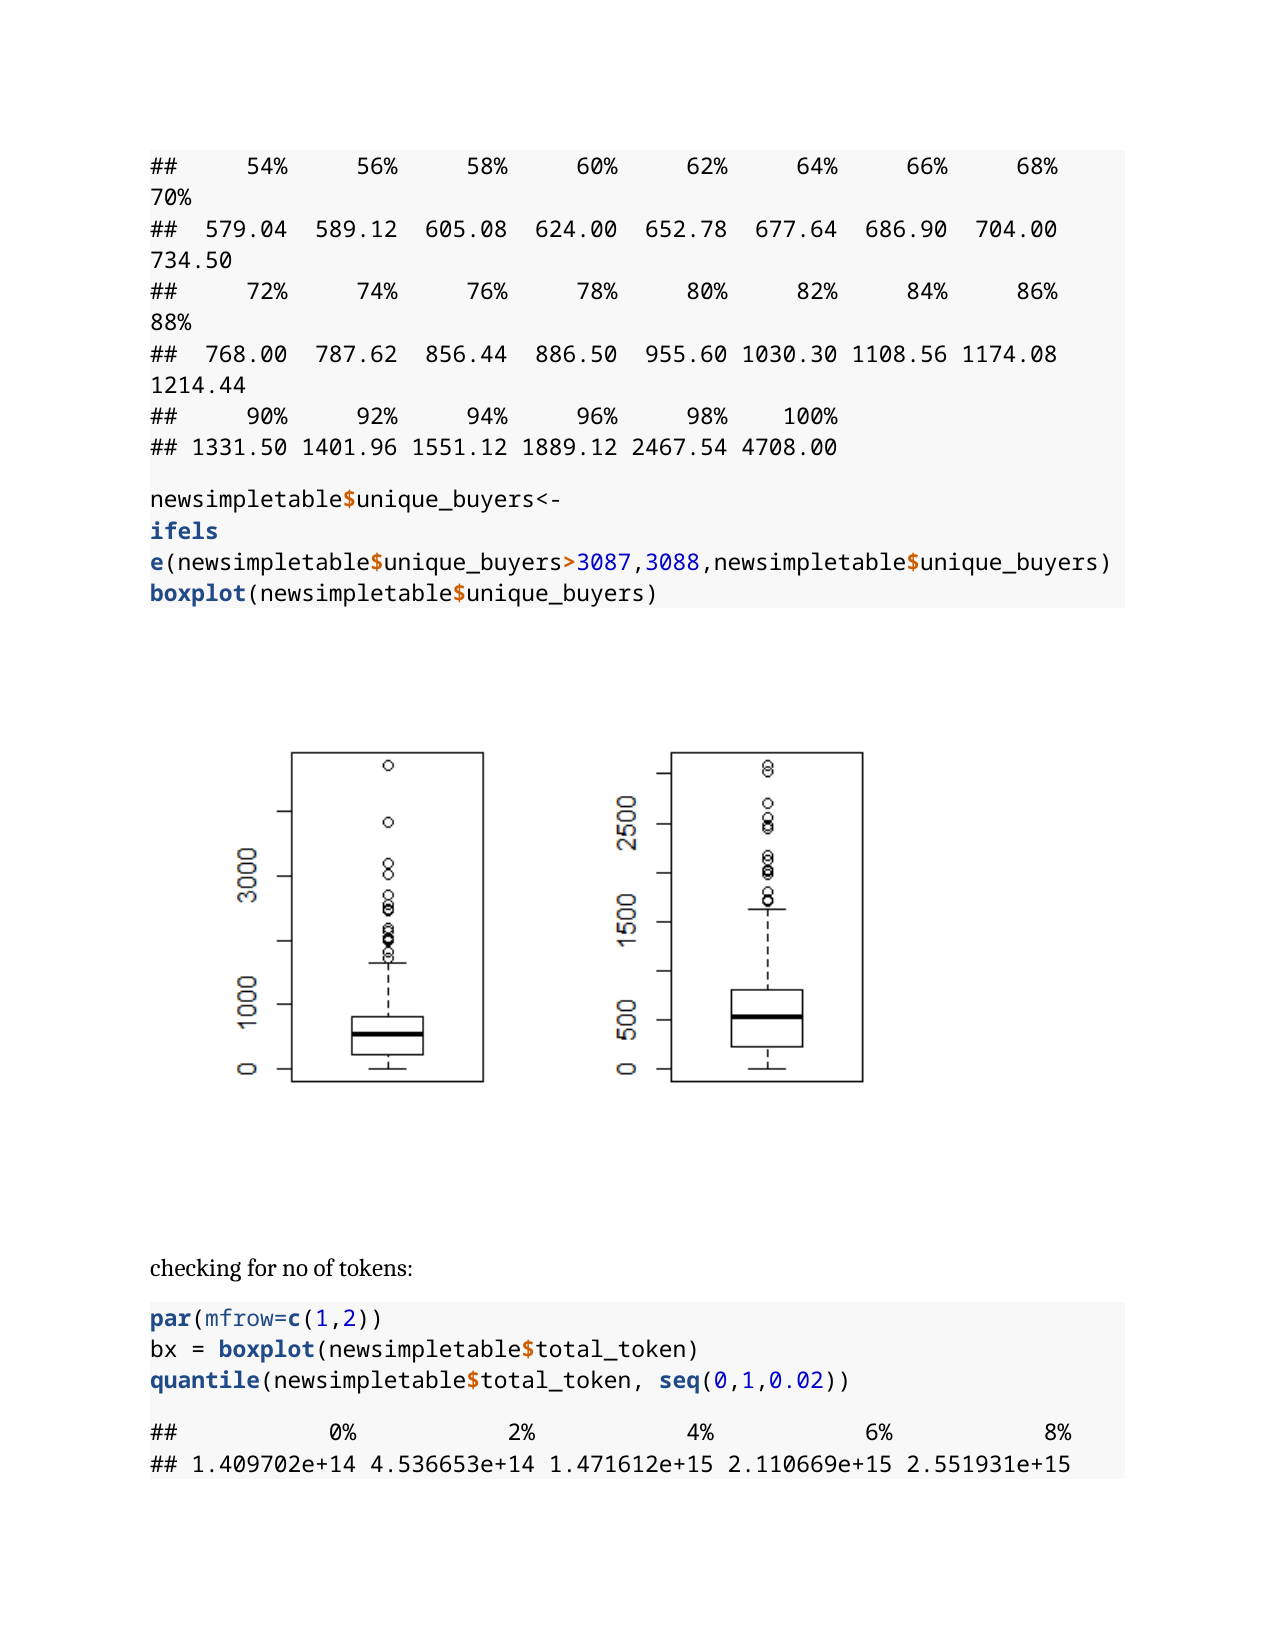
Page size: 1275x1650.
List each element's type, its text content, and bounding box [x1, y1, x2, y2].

text par(mfrow=c(1,2)) bx = boxplot(newsimpletable$total_token) quantile(newsimpletable$total_token, seq(0,1,0.02)) [384, 1302, 1125, 1396]
picture [168, 629, 927, 1236]
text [150, 1416, 1125, 1479]
text newsimpletable$unique_buyers<-ifelse(newsimpletable$unique_buyers>3087,3088,newsimpletable$unique_buyers) boxplot(newsimpletable$unique_buyers) [150, 483, 1125, 608]
text checking for no of tokens: [150, 1254, 1125, 1283]
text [150, 150, 1125, 462]
